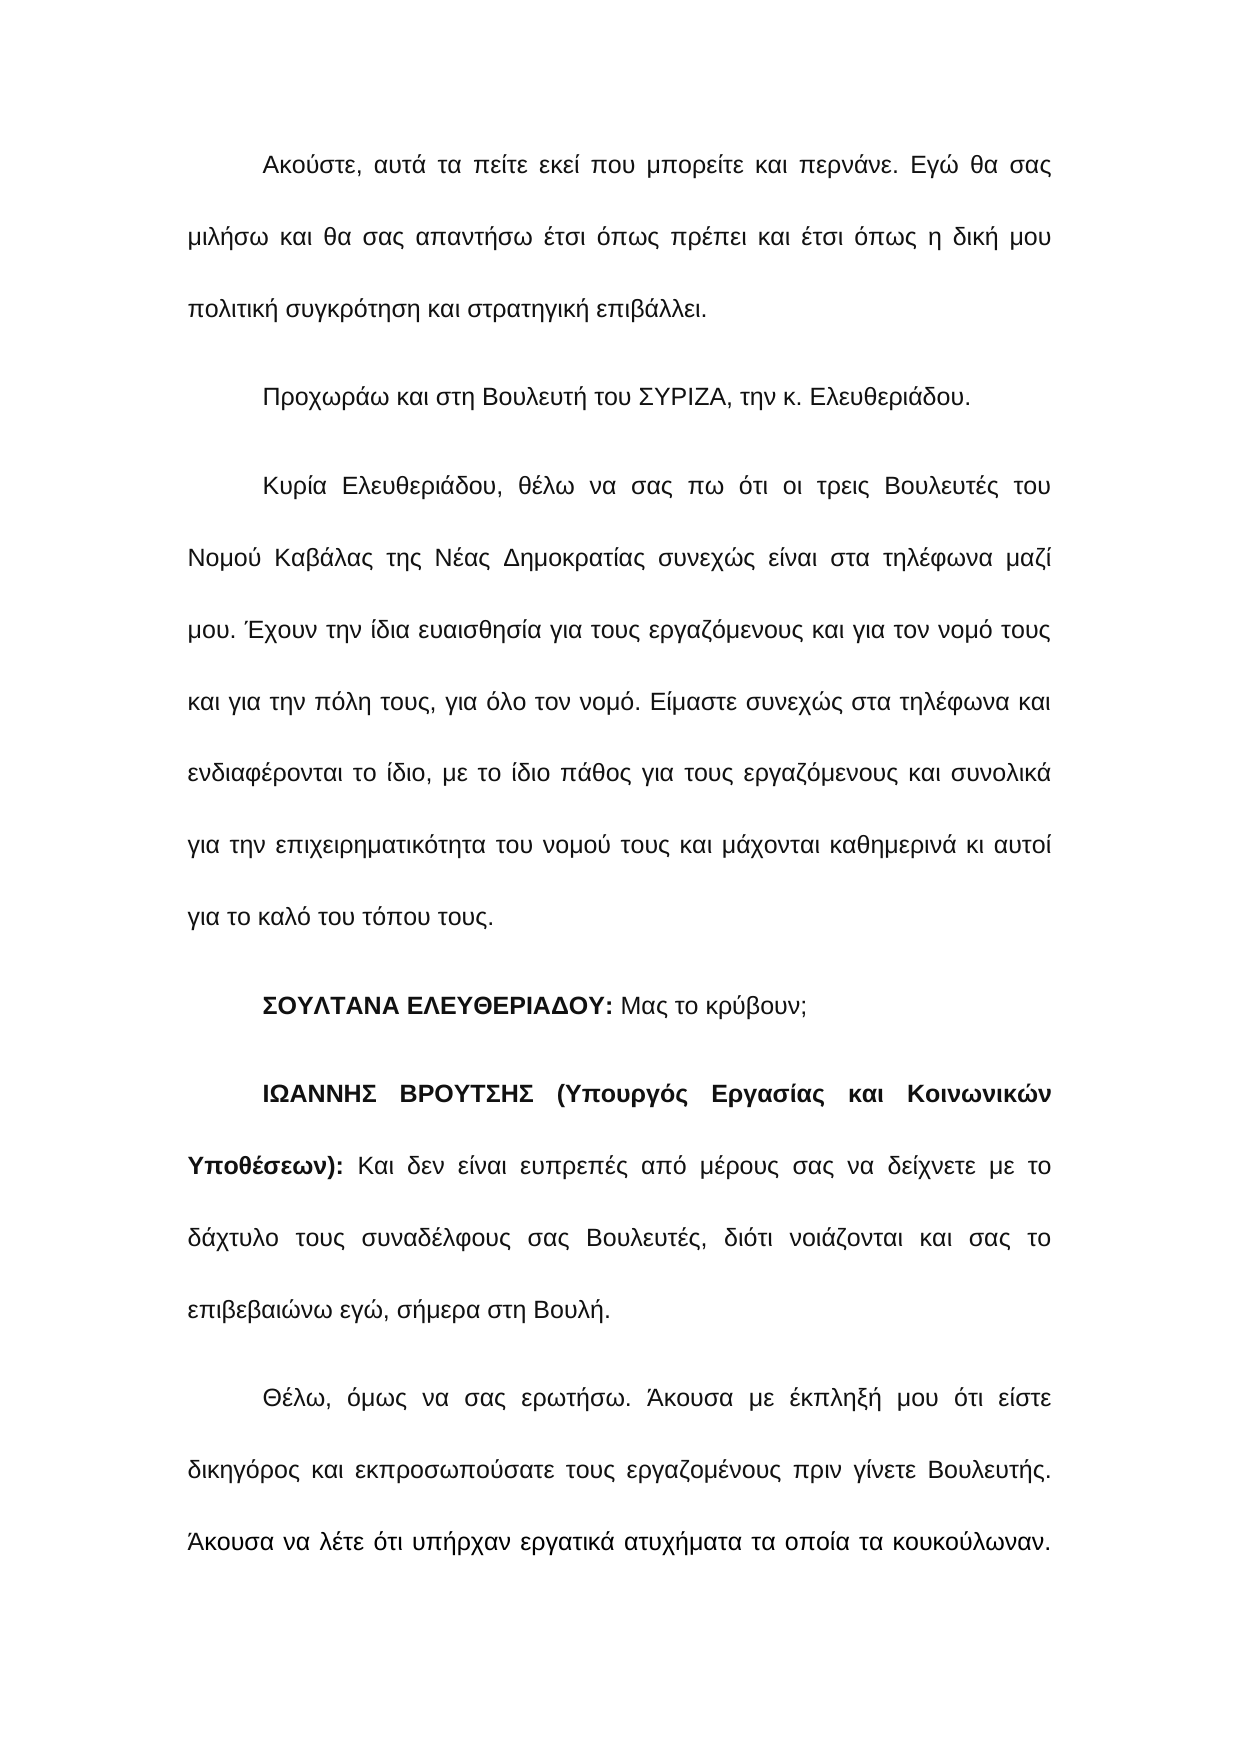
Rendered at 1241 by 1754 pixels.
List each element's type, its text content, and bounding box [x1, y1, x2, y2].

text ΣΟΥΛΤΑΝΑ ΕΛΕΥΘΕΡΙΑΔΟΥ: Μας το κρύβουν; [187, 991, 1053, 1019]
text Ακούστε, αυτά τα πείτε εκεί που μπορείτε και περνάνε. Εγώ θα σας μιλήσω και θα σας απαντήσω έτσι όπως πρέπει και έτσι όπως η δική μου πολιτική συγκρότηση και στρατηγική επιβάλλει. [187, 150, 1053, 322]
text ΙΩΑΝΝΗΣ ΒΡΟΥΤΣΗΣ (Υπουργός Εργασίας και Κοινωνικών Υποθέσεων): Και δεν είναι ευπρεπές από μέρους σας να δείχνετε με το δάχτυλο τους συναδέλφους σας Βουλευτές, διότι νοιάζονται και σας το επιβεβαιώνω εγώ, σήμερα στη Βουλή. [187, 1079, 1053, 1323]
text Προχωράω και στη Βουλευτή του ΣΥΡΙΖΑ, την κ. Ελευθεριάδου. [187, 382, 1053, 411]
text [187, 1383, 1053, 1556]
text Κυρία Ελευθεριάδου, θέλω να σας πω ότι οι τρεις Βουλευτές του Νομού Καβάλας της Νέας Δημοκρατίας συνεχώς είναι στα τηλέφωνα μαζί μου. Έχουν την ίδια ευαισθησία για τους εργαζόμενους και για τον νομό τους και για την πόλη τους, για όλο τον νομό. Είμαστε συνεχώς στα τηλέφωνα και ενδιαφέρονται το ίδιο, με το ίδιο πάθος για τους εργαζόμενους και συνολικά για την επιχειρηματικότητα του νομού τους και μάχονται καθημερινά κι αυτοί για το καλό του τόπου τους. [187, 471, 1053, 931]
